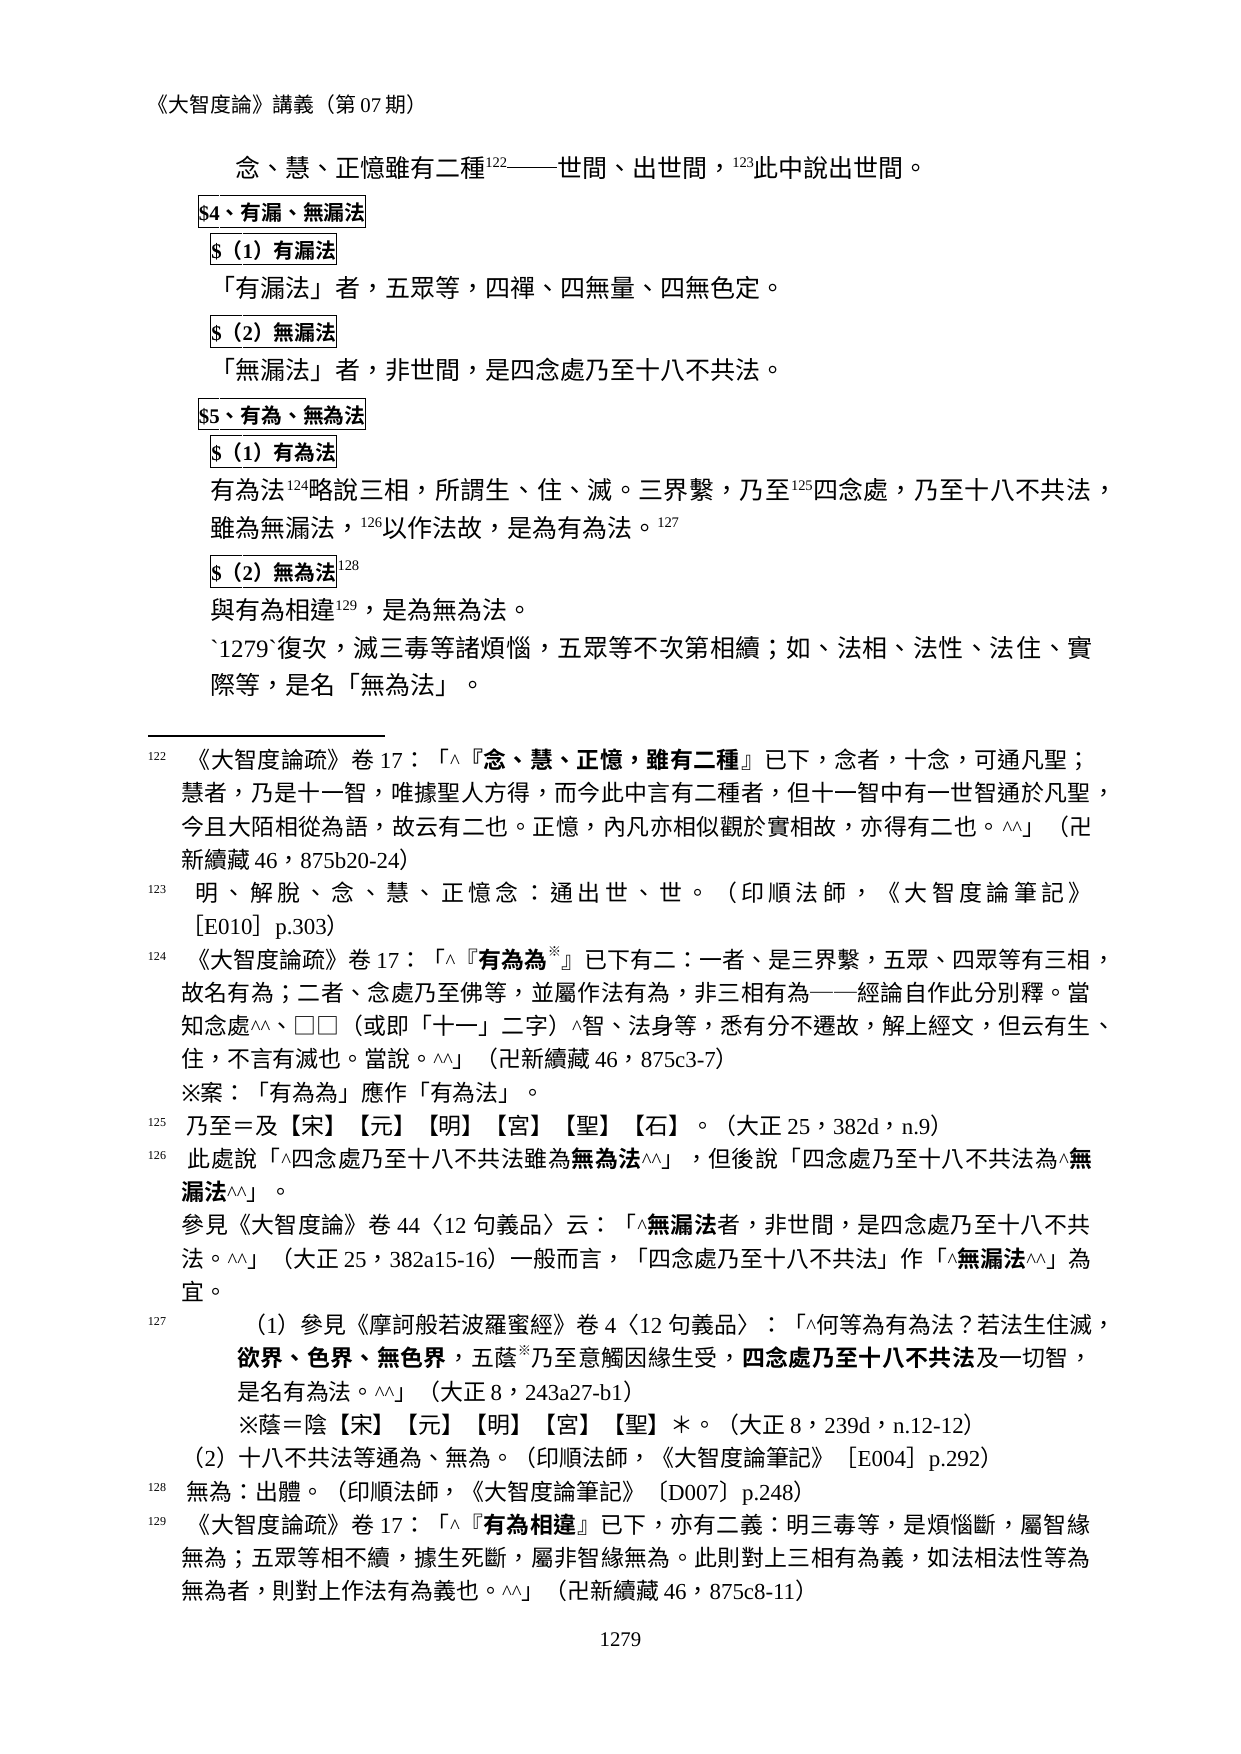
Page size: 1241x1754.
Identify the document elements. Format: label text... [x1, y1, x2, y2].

text 念、慧、正憶雖有二種──世間、出世間，此中說出世間。 [235, 148, 1092, 185]
text $（2）無為法 [210, 553, 1092, 590]
text $5、有為、無為法 [198, 395, 1092, 433]
text 有為法略說三相，所謂生、住、滅。三界繫，乃至四念處，乃至十八不共法，雖為無漏法，以作法故，是為有為法。 [210, 470, 1092, 545]
text 「有漏法」者，五眾等，四禪、四無量、四無色定。 [210, 268, 1092, 305]
text `1279`復次，滅三毒等諸煩惱，五眾等不次第相續；如、法相、法性、法住、實際等，是名「無為法」。 [210, 628, 1092, 703]
text 「無漏法」者，非世間，是四念處乃至十八不共法。 [210, 350, 1092, 388]
text $（1）有漏法 [210, 230, 1092, 268]
text $（2）無漏法 [210, 313, 1092, 350]
text $（1）有為法 [210, 433, 1092, 470]
text 與有為相違，是為無為法。 [210, 590, 1092, 628]
text $4、有漏、無漏法 [198, 193, 1092, 230]
